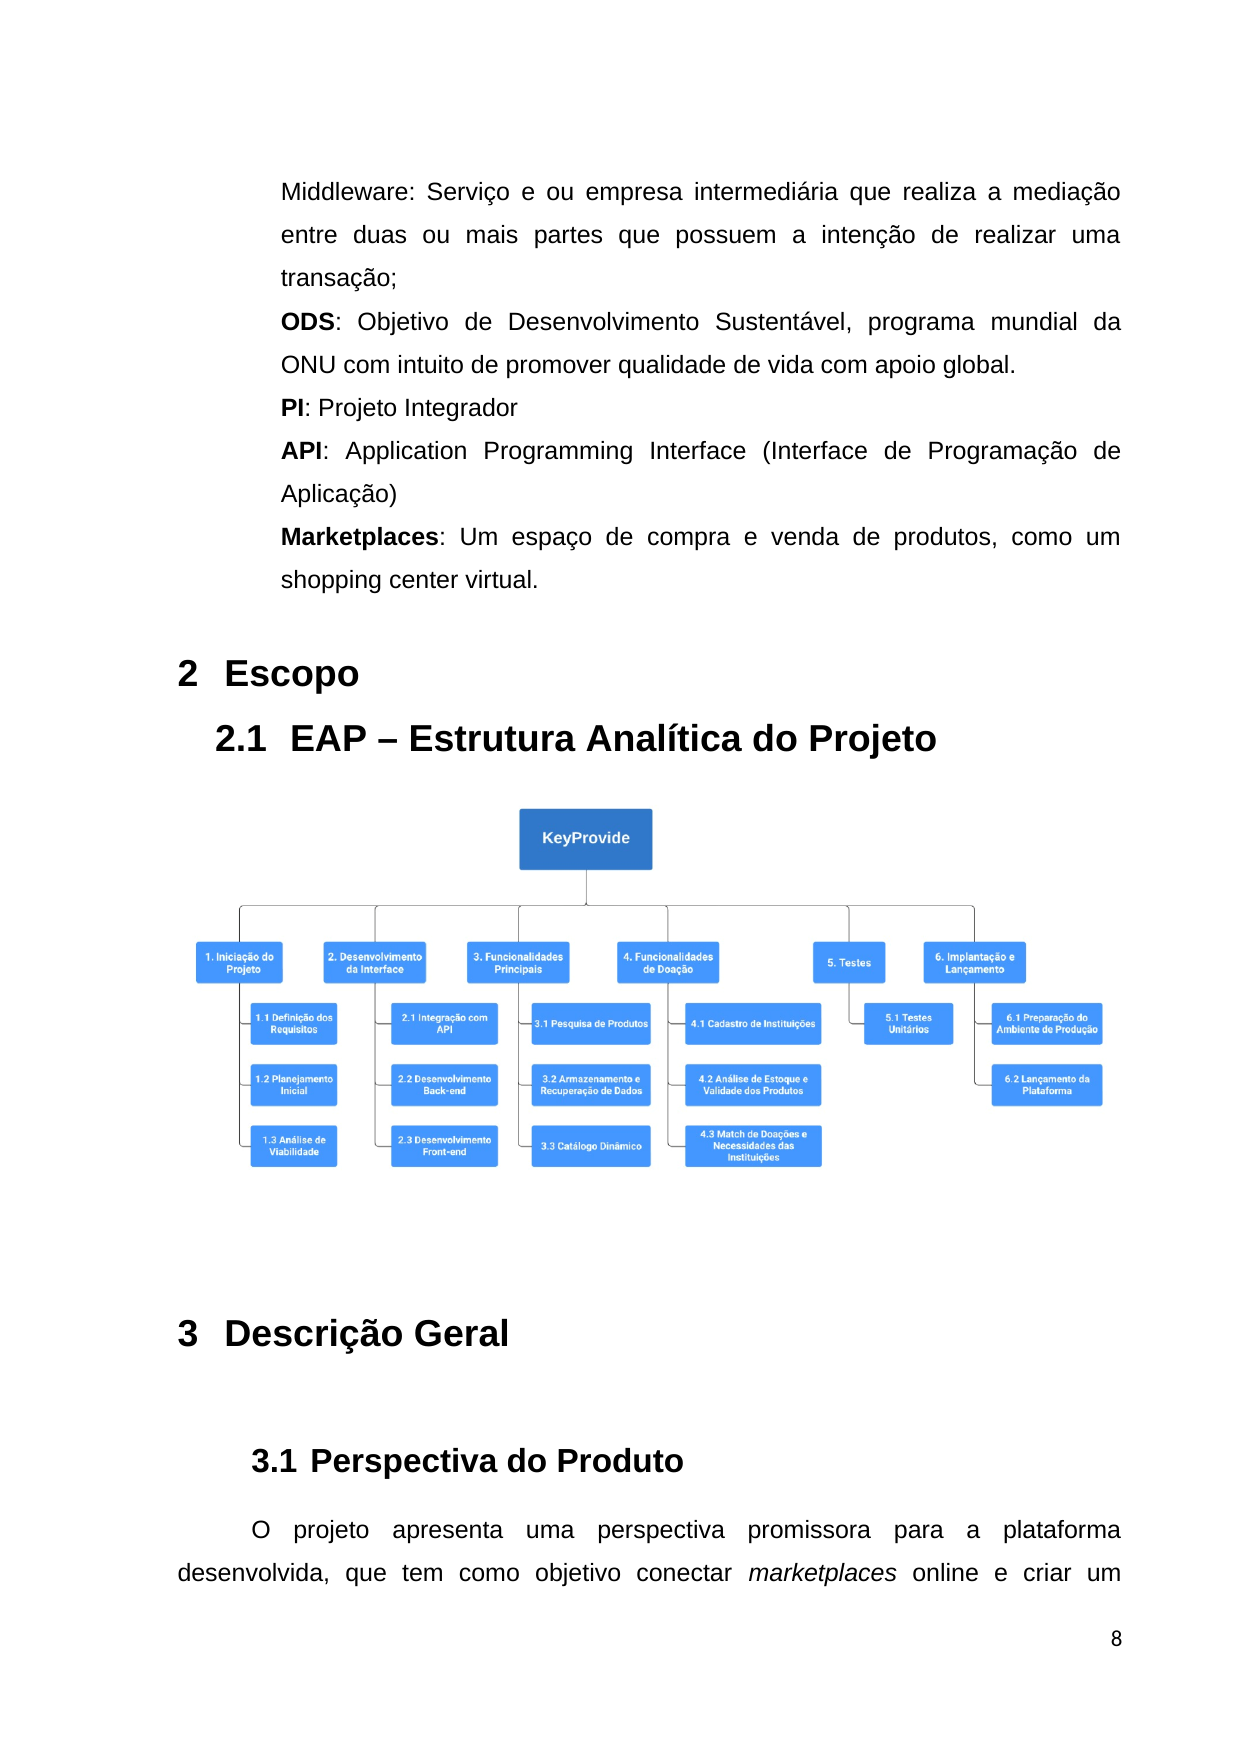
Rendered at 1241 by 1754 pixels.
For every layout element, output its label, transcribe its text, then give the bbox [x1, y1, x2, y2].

text Marketplaces: Um espaço de compra e venda de produtos, como um shopping center virtual. [281, 522, 1122, 594]
text PI: Projeto Integrador [281, 393, 1122, 422]
list Descrição Geral [177, 1311, 1122, 1354]
list Escopo [177, 652, 1122, 695]
list EAP – Estrutura Analítica do Projeto [215, 716, 1122, 759]
list Perspectiva do Produto [251, 1441, 1122, 1479]
text API: Application Programming Interface (Interface de Programação de Aplicação) [281, 436, 1122, 508]
picture [177, 781, 1123, 1212]
text Middleware: Serviço e ou empresa intermediária que realiza a mediação entre duas ou mais partes que possuem a intenção de realizar uma transação; [281, 177, 1122, 292]
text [177, 1515, 1122, 1587]
text ODS: Objetivo de Desenvolvimento Sustentável, programa mundial da ONU com intuito de promover qualidade de vida com apoio global. [281, 307, 1122, 378]
